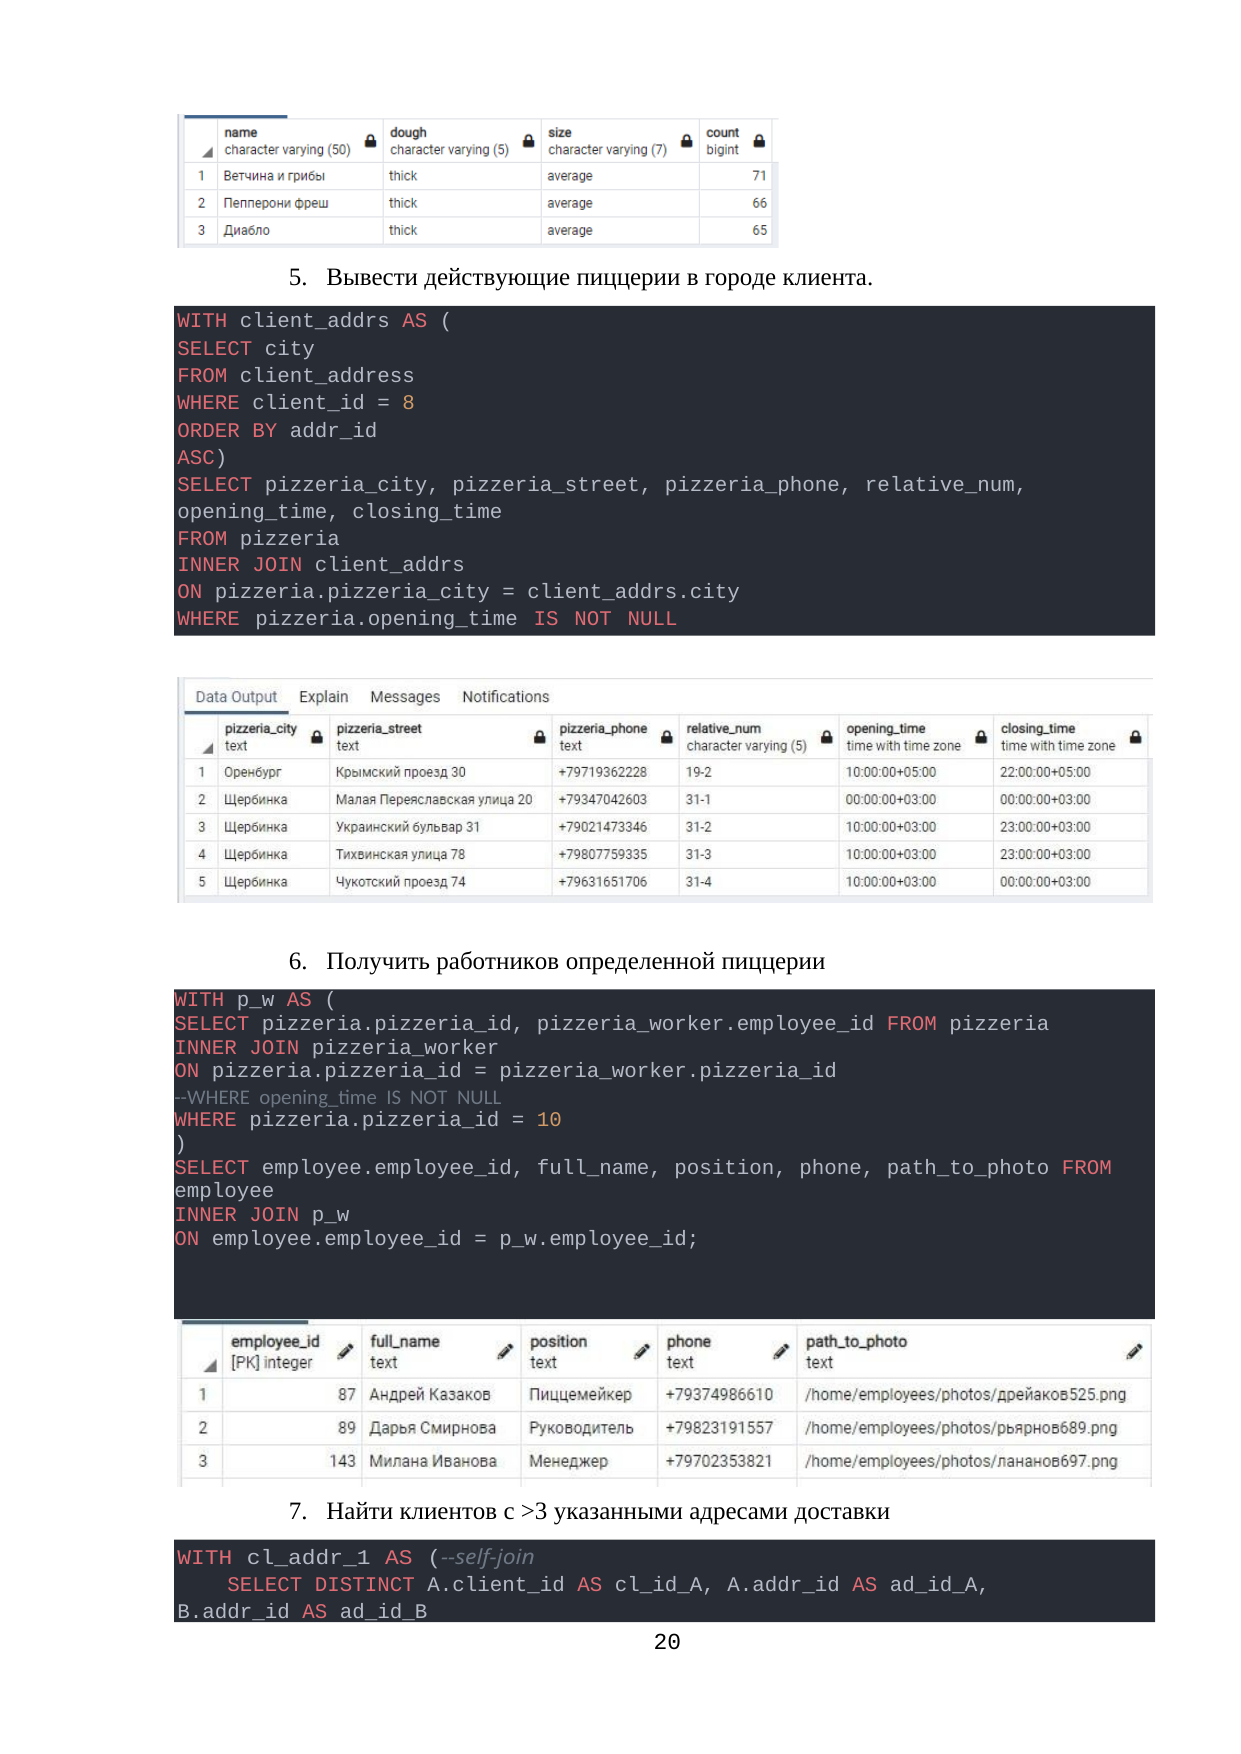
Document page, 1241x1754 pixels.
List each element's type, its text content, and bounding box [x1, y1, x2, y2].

subtitle Получить работников определенной пиццерии [288, 946, 1169, 975]
picture [177, 677, 1153, 903]
picture [177, 114, 779, 248]
subtitle Найти клиентов с >3 указанными адресами доставки [288, 995, 1169, 1525]
picture [177, 1320, 288, 1487]
subtitle Вывести действующие пиццерии в городе клиента. [288, 262, 1169, 291]
